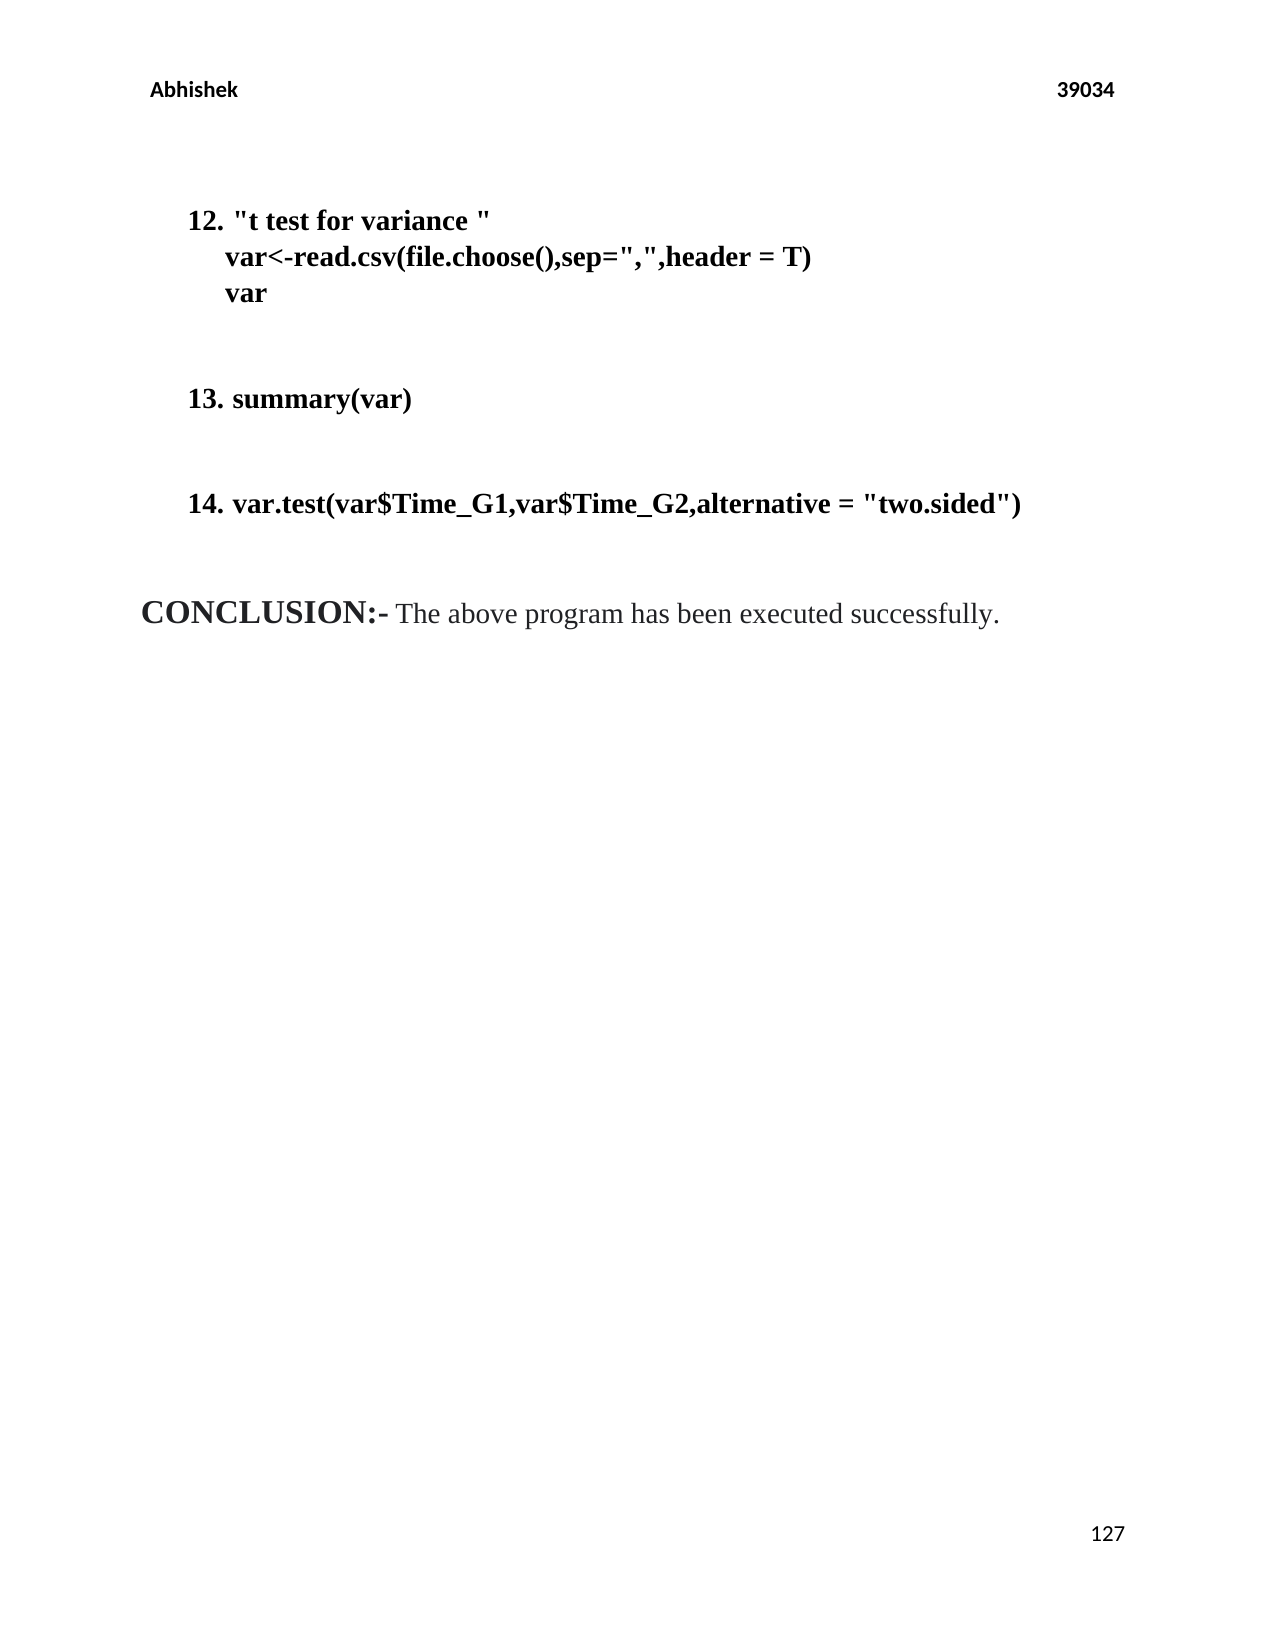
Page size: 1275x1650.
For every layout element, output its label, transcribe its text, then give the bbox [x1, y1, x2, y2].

list "t test for variance " [187, 203, 1125, 236]
list var.test(var$Time_G1,var$Time_G2,alternative = "two.sided") [187, 486, 1125, 520]
list summary(var) [187, 381, 1125, 414]
text CONCLUSION:- The above program has been executed successfully. [141, 592, 1144, 630]
list var<-read.csv(file.choose(),sep=",",header = T) [225, 239, 1125, 272]
list var [225, 275, 1125, 309]
